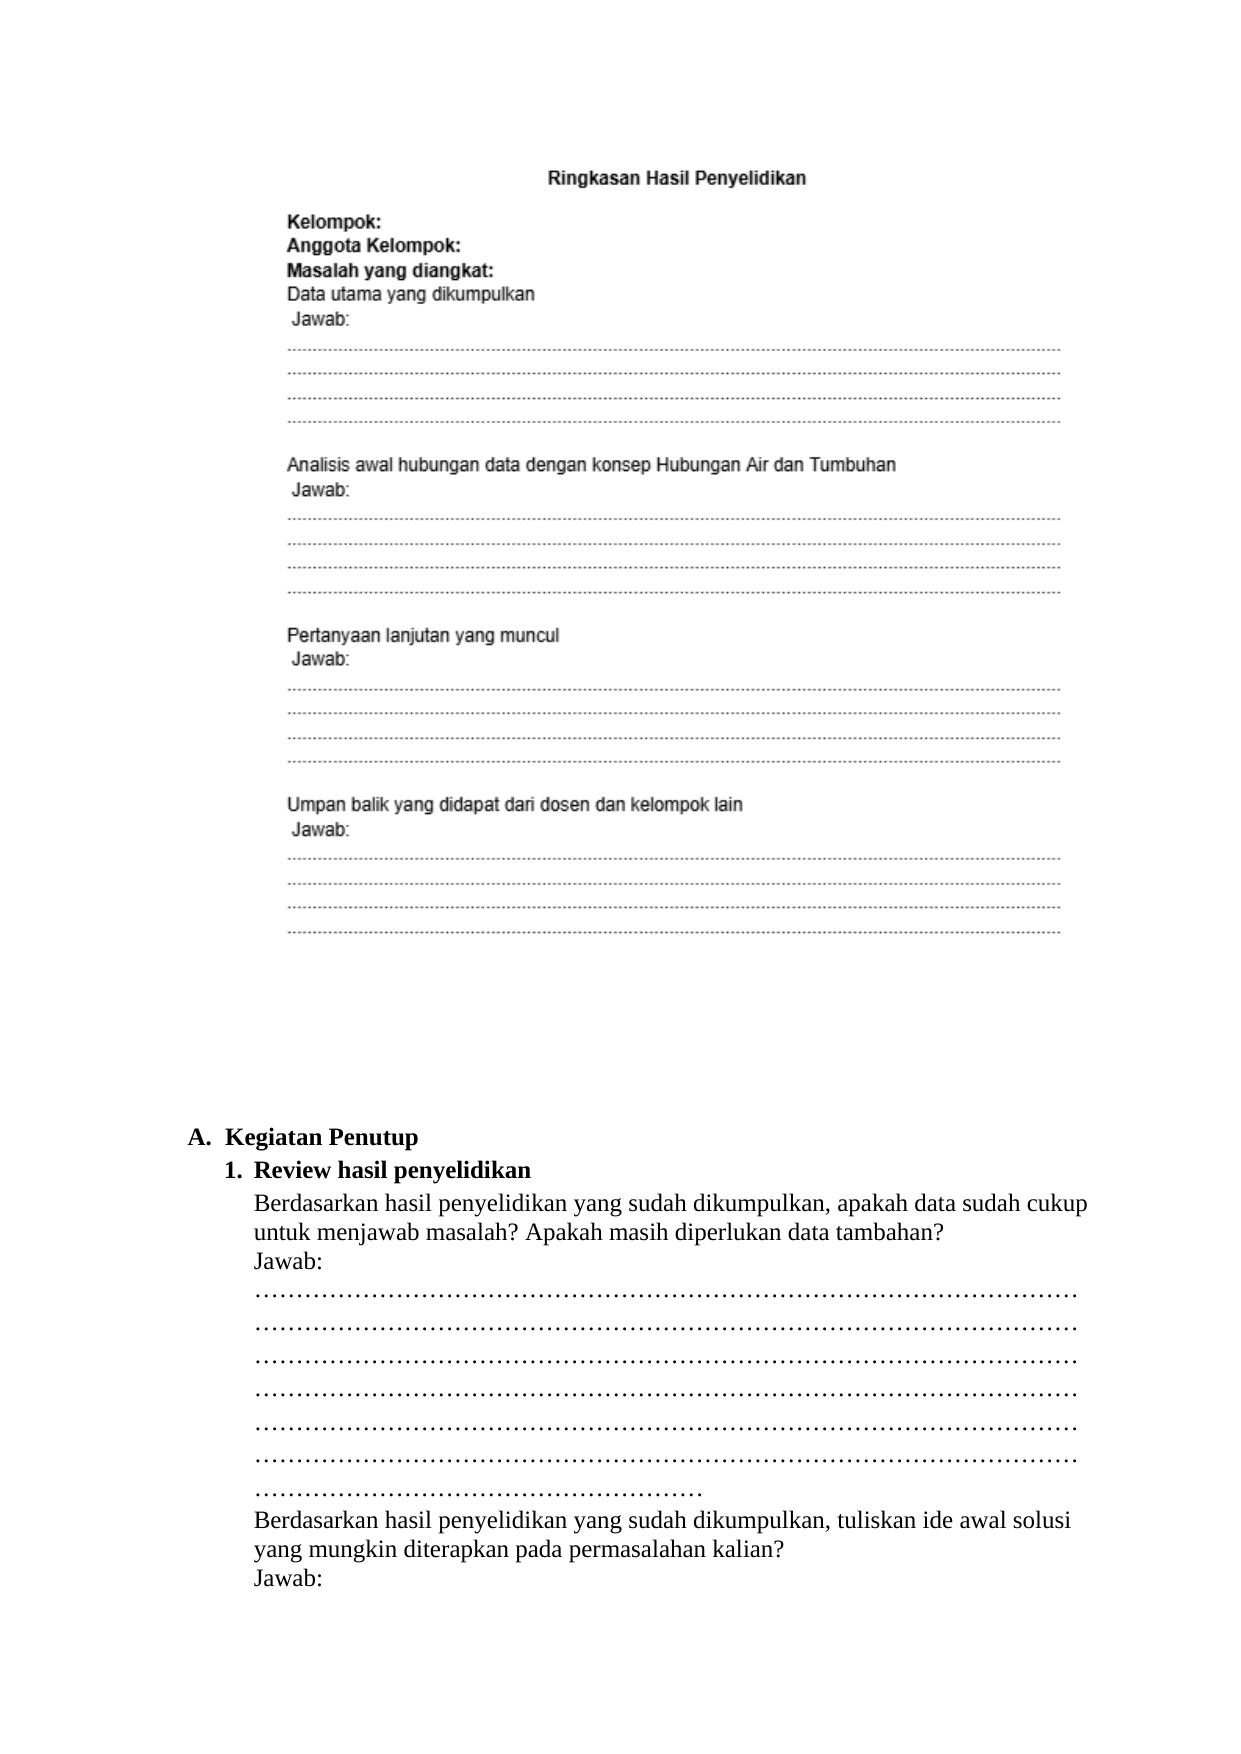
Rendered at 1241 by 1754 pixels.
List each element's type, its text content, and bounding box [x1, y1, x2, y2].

text Berdasarkan hasil penyelidikan yang sudah dikumpulkan, apakah data sudah cukup untuk menjawab masalah? Apakah masih diperlukan data tambahan? [253, 1188, 1090, 1246]
text Jawab: [253, 1246, 1090, 1274]
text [253, 1274, 1090, 1501]
picture [253, 150, 1096, 957]
list Review hasil penyelidikan [224, 1155, 1090, 1184]
text Berdasarkan hasil penyelidikan yang sudah dikumpulkan, tuliskan ide awal solusi yang mungkin diterapkan pada permasalahan kalian? [253, 1506, 1090, 1563]
text Jawab: [253, 1563, 1090, 1592]
list Kegiatan Penutup [187, 1122, 1090, 1151]
